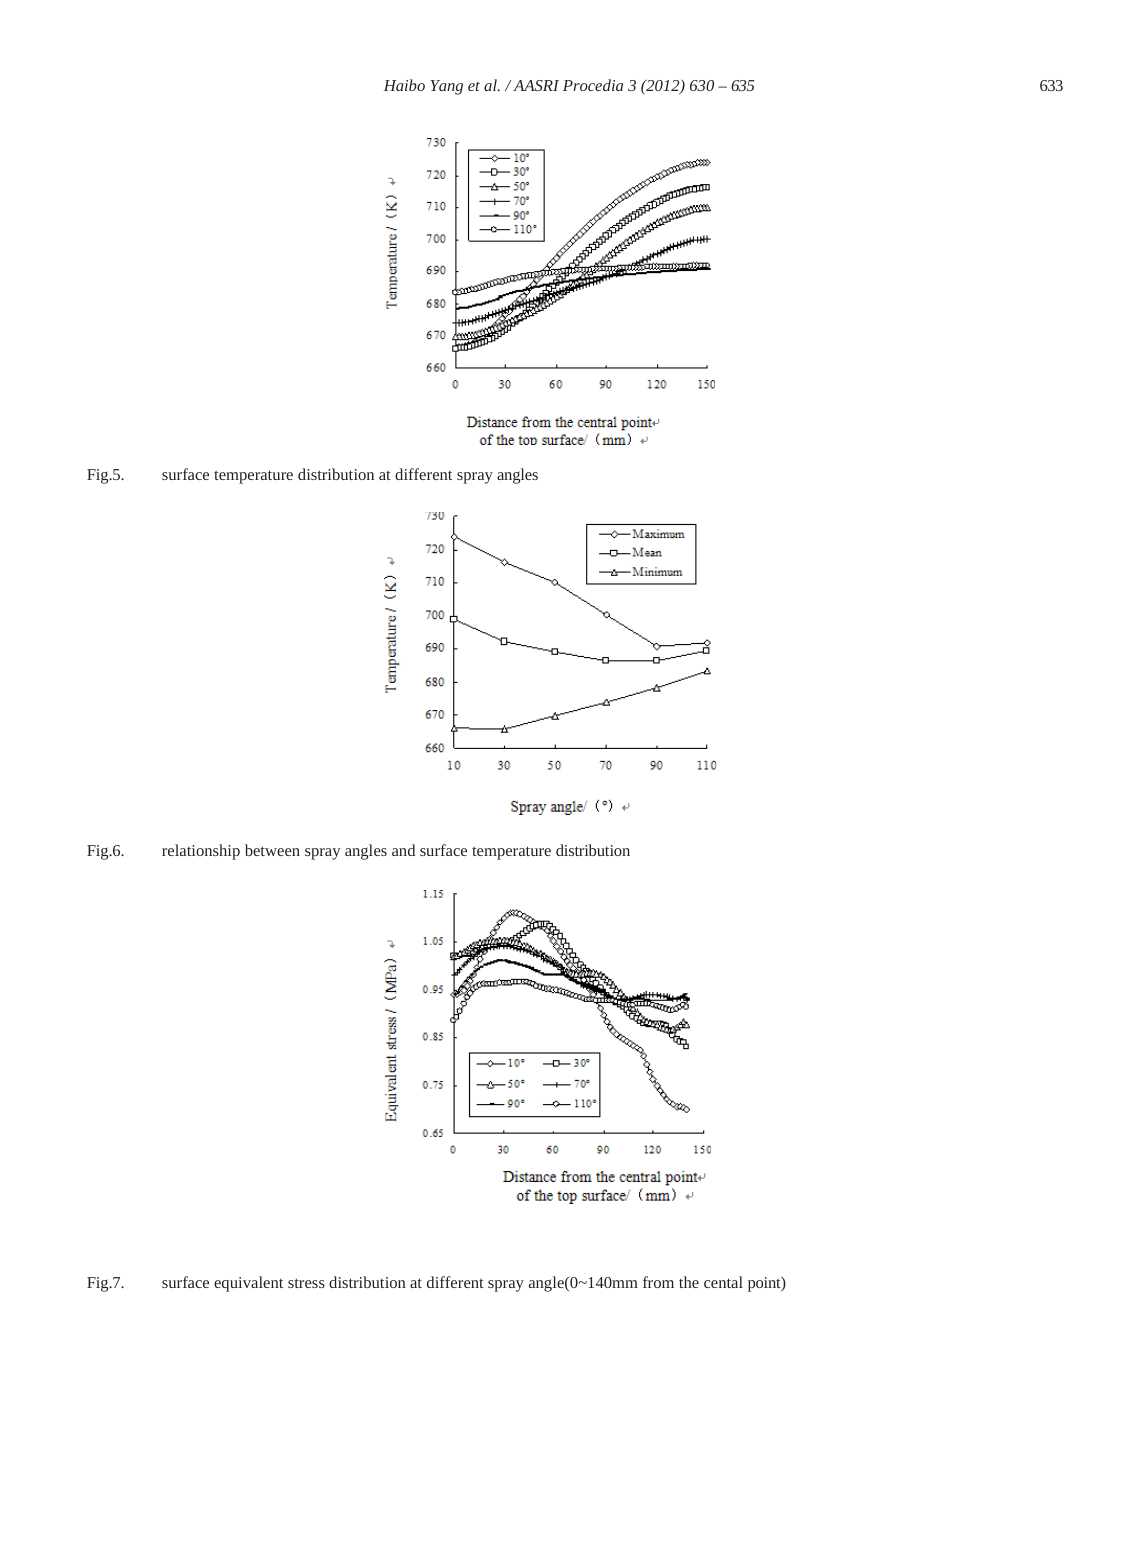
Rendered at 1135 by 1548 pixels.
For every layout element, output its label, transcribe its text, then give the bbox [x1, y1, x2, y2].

text Fig.6. relationship between spray angles and surface temperature distribution [87, 841, 1072, 860]
picture [385, 138, 715, 445]
text Fig.5. surface temperature distribution at different spray angles [87, 465, 1072, 484]
text Fig.7. surface equivalent stress distribution at different spray angle(0~140mm from the cental point) [87, 1273, 1072, 1292]
picture [384, 890, 712, 1204]
picture [384, 512, 717, 815]
